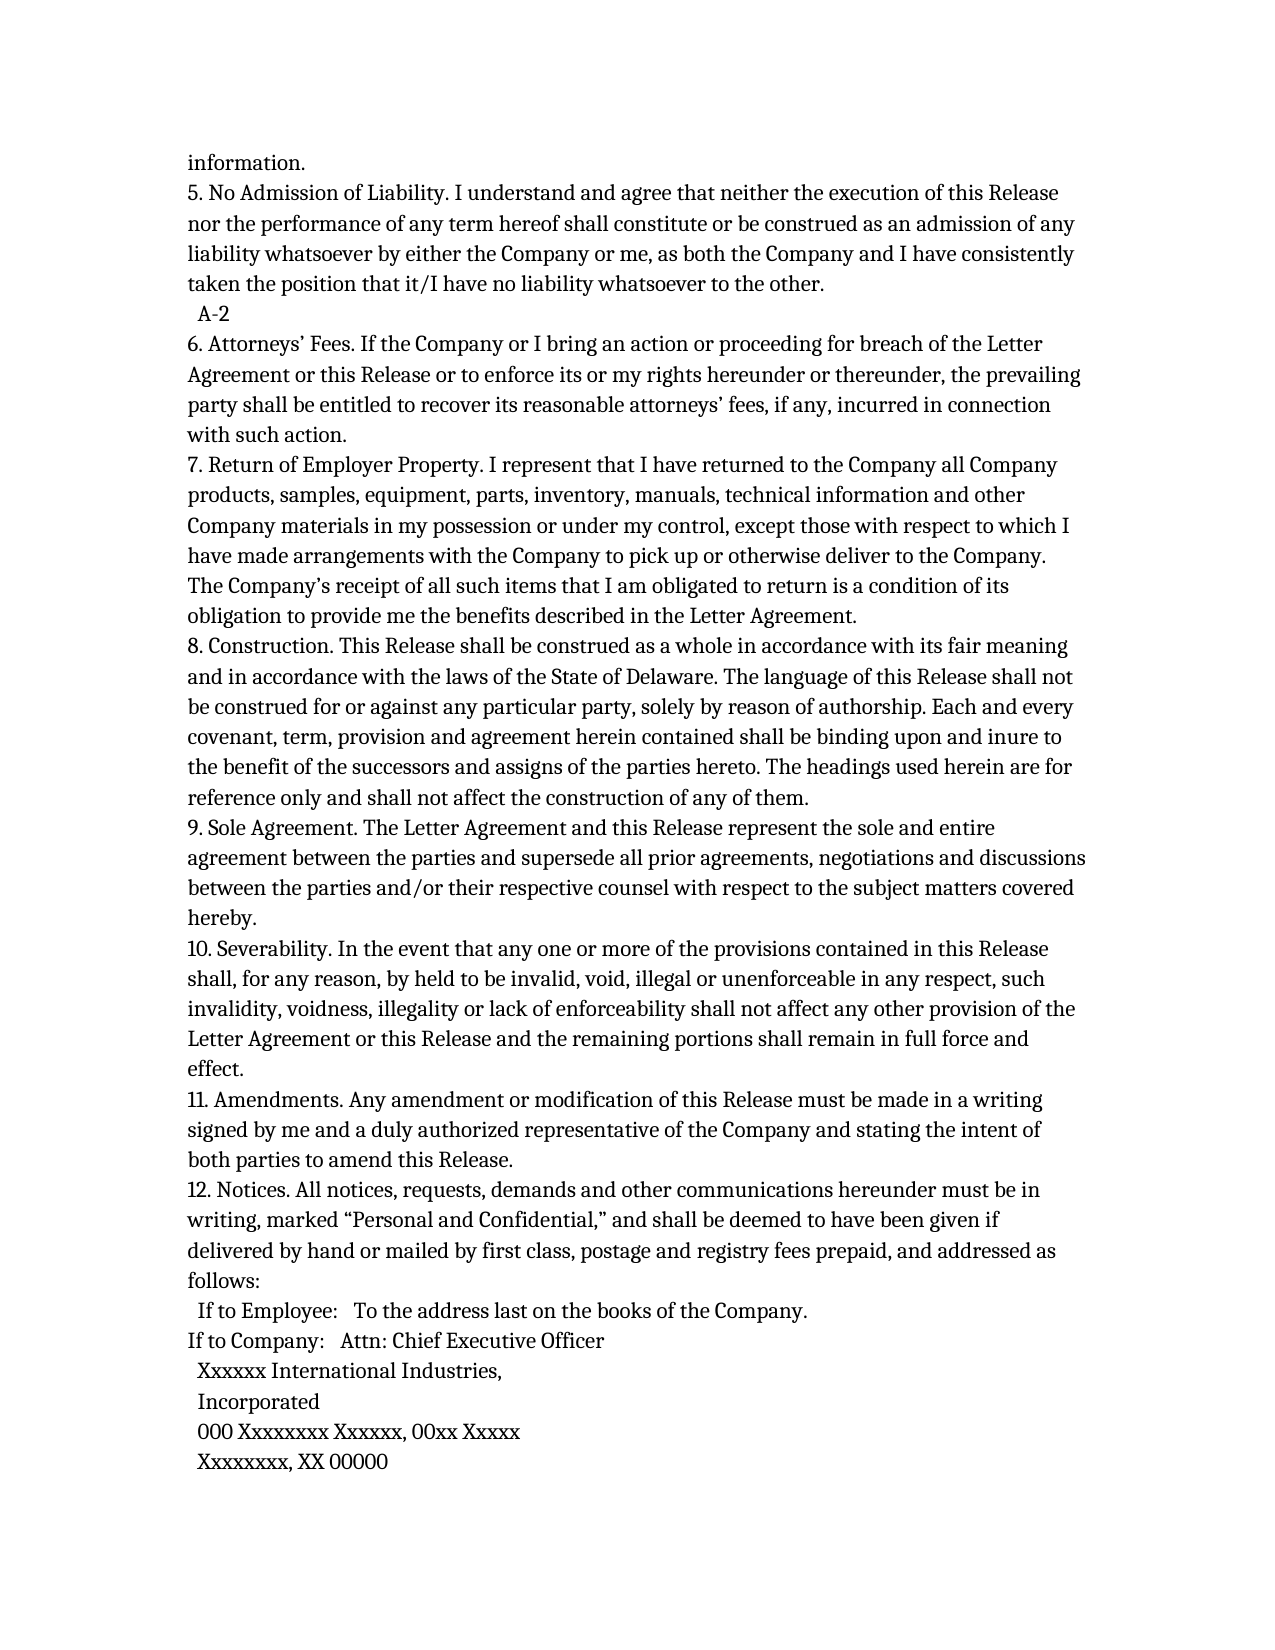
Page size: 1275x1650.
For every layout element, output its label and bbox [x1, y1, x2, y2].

text [187, 150, 1087, 1475]
